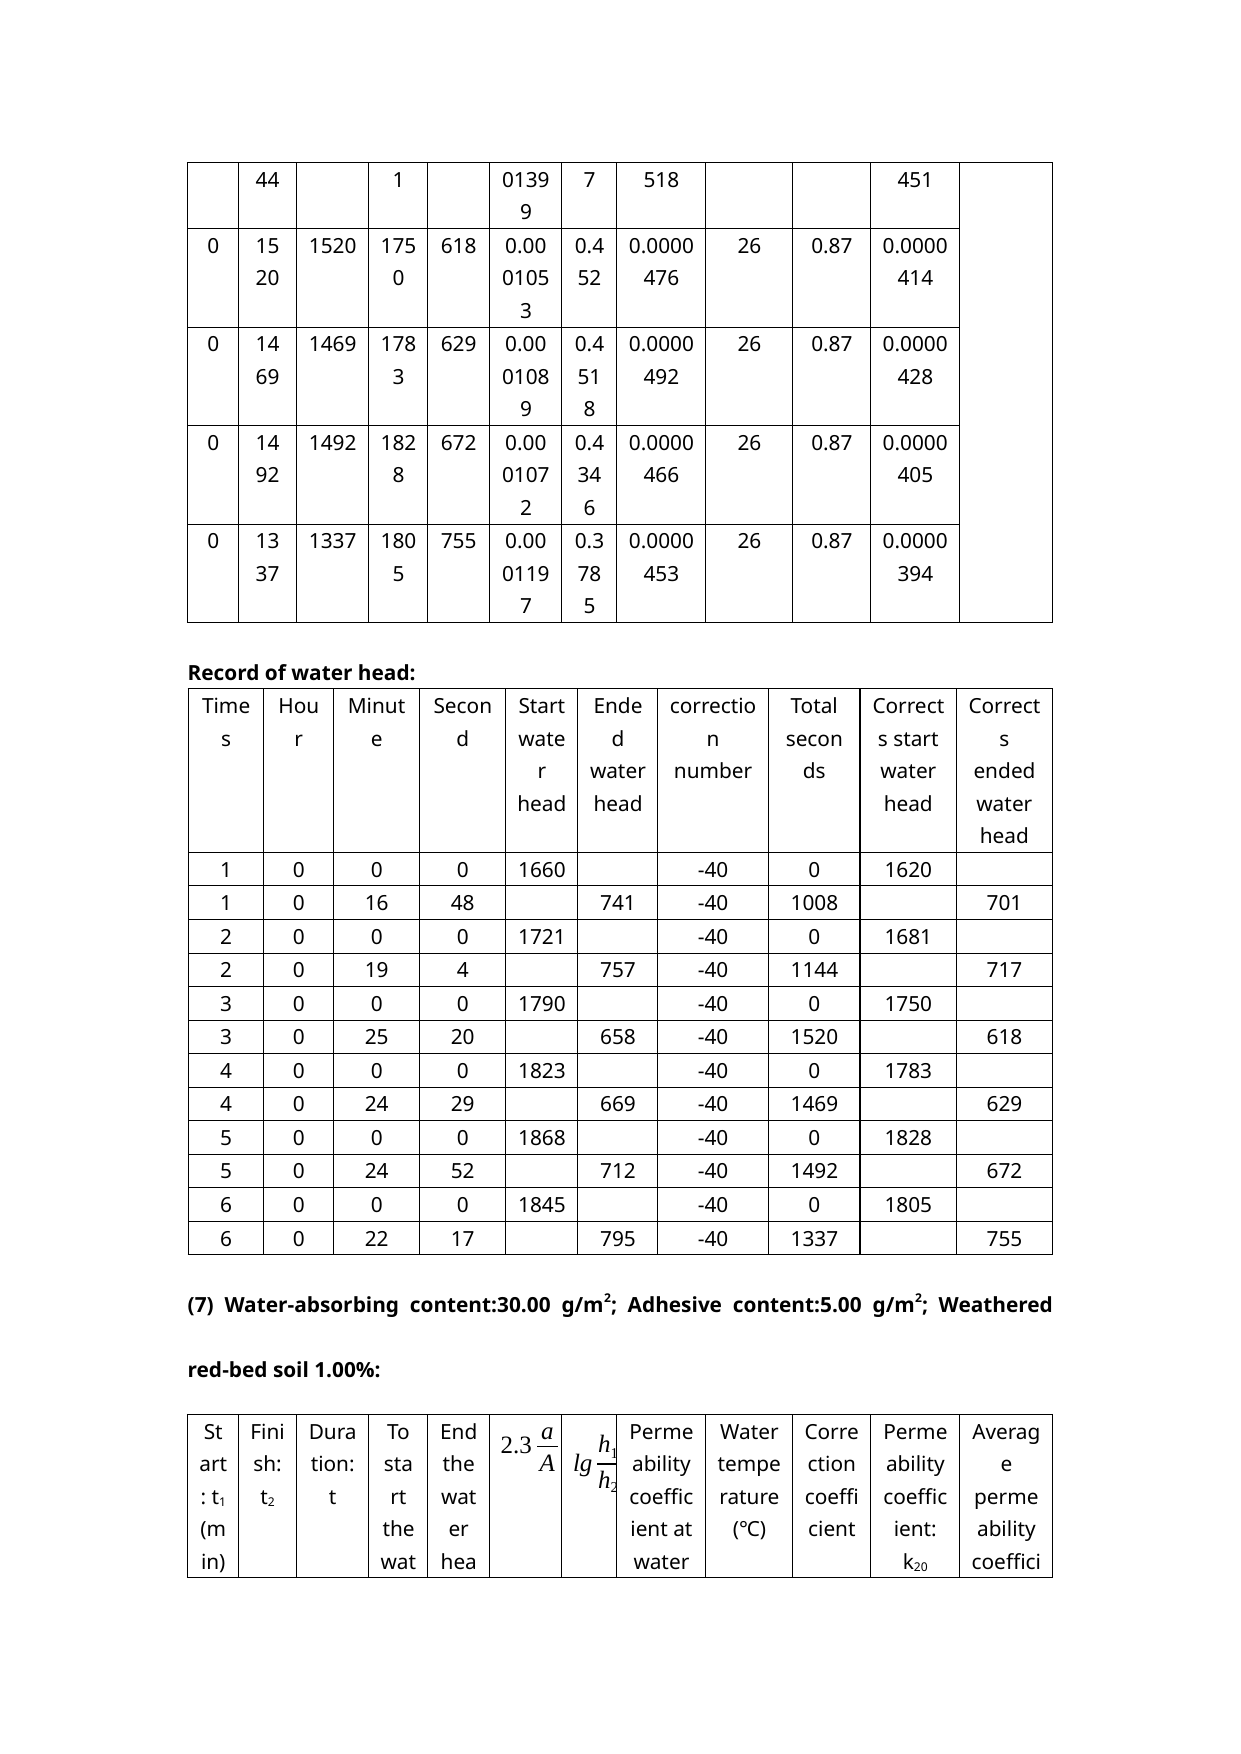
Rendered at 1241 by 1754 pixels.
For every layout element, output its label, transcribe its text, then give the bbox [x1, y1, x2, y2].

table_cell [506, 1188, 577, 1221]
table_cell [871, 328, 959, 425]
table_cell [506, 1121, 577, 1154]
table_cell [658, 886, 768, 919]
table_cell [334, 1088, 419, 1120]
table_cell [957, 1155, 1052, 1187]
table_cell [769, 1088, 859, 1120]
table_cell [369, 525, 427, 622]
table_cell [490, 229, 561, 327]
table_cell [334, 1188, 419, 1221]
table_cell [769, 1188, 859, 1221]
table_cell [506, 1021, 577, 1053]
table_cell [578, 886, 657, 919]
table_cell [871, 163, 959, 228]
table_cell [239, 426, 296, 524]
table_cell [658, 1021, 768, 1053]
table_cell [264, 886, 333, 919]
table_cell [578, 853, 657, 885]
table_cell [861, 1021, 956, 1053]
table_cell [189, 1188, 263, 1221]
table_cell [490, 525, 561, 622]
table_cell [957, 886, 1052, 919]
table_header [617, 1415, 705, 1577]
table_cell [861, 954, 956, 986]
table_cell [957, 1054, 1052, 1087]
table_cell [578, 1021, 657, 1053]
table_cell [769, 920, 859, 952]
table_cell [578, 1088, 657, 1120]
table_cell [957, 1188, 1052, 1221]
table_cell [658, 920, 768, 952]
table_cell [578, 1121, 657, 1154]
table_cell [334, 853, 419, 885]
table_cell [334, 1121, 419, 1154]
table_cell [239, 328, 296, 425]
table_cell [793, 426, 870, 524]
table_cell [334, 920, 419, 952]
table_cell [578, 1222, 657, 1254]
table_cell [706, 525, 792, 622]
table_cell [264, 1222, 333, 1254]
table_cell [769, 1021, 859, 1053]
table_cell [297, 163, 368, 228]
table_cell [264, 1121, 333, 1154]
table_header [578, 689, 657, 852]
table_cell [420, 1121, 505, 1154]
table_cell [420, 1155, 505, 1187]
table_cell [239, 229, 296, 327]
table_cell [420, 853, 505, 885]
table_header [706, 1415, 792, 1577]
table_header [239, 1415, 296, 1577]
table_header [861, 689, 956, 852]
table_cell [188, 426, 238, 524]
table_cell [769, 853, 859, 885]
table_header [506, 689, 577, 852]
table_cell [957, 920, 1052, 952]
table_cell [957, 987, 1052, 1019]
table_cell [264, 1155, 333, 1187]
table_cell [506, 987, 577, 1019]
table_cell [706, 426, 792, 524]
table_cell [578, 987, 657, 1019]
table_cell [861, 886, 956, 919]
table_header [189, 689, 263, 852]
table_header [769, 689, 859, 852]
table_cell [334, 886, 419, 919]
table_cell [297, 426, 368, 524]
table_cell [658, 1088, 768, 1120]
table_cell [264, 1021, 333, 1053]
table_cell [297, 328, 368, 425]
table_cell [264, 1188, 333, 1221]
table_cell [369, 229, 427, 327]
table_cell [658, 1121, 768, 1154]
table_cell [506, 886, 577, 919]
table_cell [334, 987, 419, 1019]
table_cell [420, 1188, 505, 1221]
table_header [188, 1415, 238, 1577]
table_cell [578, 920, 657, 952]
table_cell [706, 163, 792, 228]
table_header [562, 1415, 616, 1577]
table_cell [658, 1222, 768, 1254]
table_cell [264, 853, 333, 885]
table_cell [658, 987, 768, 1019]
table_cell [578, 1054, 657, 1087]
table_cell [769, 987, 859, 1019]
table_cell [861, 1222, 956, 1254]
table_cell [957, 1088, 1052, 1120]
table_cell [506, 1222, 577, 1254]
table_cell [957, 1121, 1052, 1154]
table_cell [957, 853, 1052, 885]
text Record of water head: [187, 656, 1053, 688]
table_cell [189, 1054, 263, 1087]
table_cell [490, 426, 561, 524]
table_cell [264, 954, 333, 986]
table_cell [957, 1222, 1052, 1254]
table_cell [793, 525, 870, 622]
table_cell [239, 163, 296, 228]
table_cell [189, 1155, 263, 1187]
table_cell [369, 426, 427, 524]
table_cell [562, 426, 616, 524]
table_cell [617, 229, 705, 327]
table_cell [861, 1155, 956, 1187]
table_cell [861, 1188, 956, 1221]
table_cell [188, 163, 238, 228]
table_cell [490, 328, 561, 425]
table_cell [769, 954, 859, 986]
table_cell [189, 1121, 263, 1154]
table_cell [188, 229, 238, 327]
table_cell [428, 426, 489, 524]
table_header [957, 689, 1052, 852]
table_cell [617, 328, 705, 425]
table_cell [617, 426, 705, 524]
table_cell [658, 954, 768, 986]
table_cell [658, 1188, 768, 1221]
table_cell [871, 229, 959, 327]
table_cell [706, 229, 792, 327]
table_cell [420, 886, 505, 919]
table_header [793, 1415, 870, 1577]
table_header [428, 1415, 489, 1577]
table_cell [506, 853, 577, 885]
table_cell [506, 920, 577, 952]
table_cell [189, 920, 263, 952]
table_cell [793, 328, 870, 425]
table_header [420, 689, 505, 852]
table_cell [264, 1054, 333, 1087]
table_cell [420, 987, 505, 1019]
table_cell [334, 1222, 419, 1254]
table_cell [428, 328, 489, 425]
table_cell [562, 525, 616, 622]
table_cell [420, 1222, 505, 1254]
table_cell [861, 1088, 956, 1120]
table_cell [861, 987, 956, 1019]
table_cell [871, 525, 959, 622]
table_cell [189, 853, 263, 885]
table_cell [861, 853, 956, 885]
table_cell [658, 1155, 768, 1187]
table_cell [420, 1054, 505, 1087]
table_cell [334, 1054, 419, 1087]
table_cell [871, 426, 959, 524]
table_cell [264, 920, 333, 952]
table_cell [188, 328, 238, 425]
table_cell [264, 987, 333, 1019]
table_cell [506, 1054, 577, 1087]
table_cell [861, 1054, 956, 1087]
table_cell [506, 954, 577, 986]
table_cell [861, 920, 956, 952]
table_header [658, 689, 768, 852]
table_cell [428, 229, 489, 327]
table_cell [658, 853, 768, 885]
subtitle (7) Water-absorbing content:30.00 g/m2; Adhesive content:5.00 g/m2; Weathered red-bed soil 1.00%: [187, 1288, 1053, 1385]
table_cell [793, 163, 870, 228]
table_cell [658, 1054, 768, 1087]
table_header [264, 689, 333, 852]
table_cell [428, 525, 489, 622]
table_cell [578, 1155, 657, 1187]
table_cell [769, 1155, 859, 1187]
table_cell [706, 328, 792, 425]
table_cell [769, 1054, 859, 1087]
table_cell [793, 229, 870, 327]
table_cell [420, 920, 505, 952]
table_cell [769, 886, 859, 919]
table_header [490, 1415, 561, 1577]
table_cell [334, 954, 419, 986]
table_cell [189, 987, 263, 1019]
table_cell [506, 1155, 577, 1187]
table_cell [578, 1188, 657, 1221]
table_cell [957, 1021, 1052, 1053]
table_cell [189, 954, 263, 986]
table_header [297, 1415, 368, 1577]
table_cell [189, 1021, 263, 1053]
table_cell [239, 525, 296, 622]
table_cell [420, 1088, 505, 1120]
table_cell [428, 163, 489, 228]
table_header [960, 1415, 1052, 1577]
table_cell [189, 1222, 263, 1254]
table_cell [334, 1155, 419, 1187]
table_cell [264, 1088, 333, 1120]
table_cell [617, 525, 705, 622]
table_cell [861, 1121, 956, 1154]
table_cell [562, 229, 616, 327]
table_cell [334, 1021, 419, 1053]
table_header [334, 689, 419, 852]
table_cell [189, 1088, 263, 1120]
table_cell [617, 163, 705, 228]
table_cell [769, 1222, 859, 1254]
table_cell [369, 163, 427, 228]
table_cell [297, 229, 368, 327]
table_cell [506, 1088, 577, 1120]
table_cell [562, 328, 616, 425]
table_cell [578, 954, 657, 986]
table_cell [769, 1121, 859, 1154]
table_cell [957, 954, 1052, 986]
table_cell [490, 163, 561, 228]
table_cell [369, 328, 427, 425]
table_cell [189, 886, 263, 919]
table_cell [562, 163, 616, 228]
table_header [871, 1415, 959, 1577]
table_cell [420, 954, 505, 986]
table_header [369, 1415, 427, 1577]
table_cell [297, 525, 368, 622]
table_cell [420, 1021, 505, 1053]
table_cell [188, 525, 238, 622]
